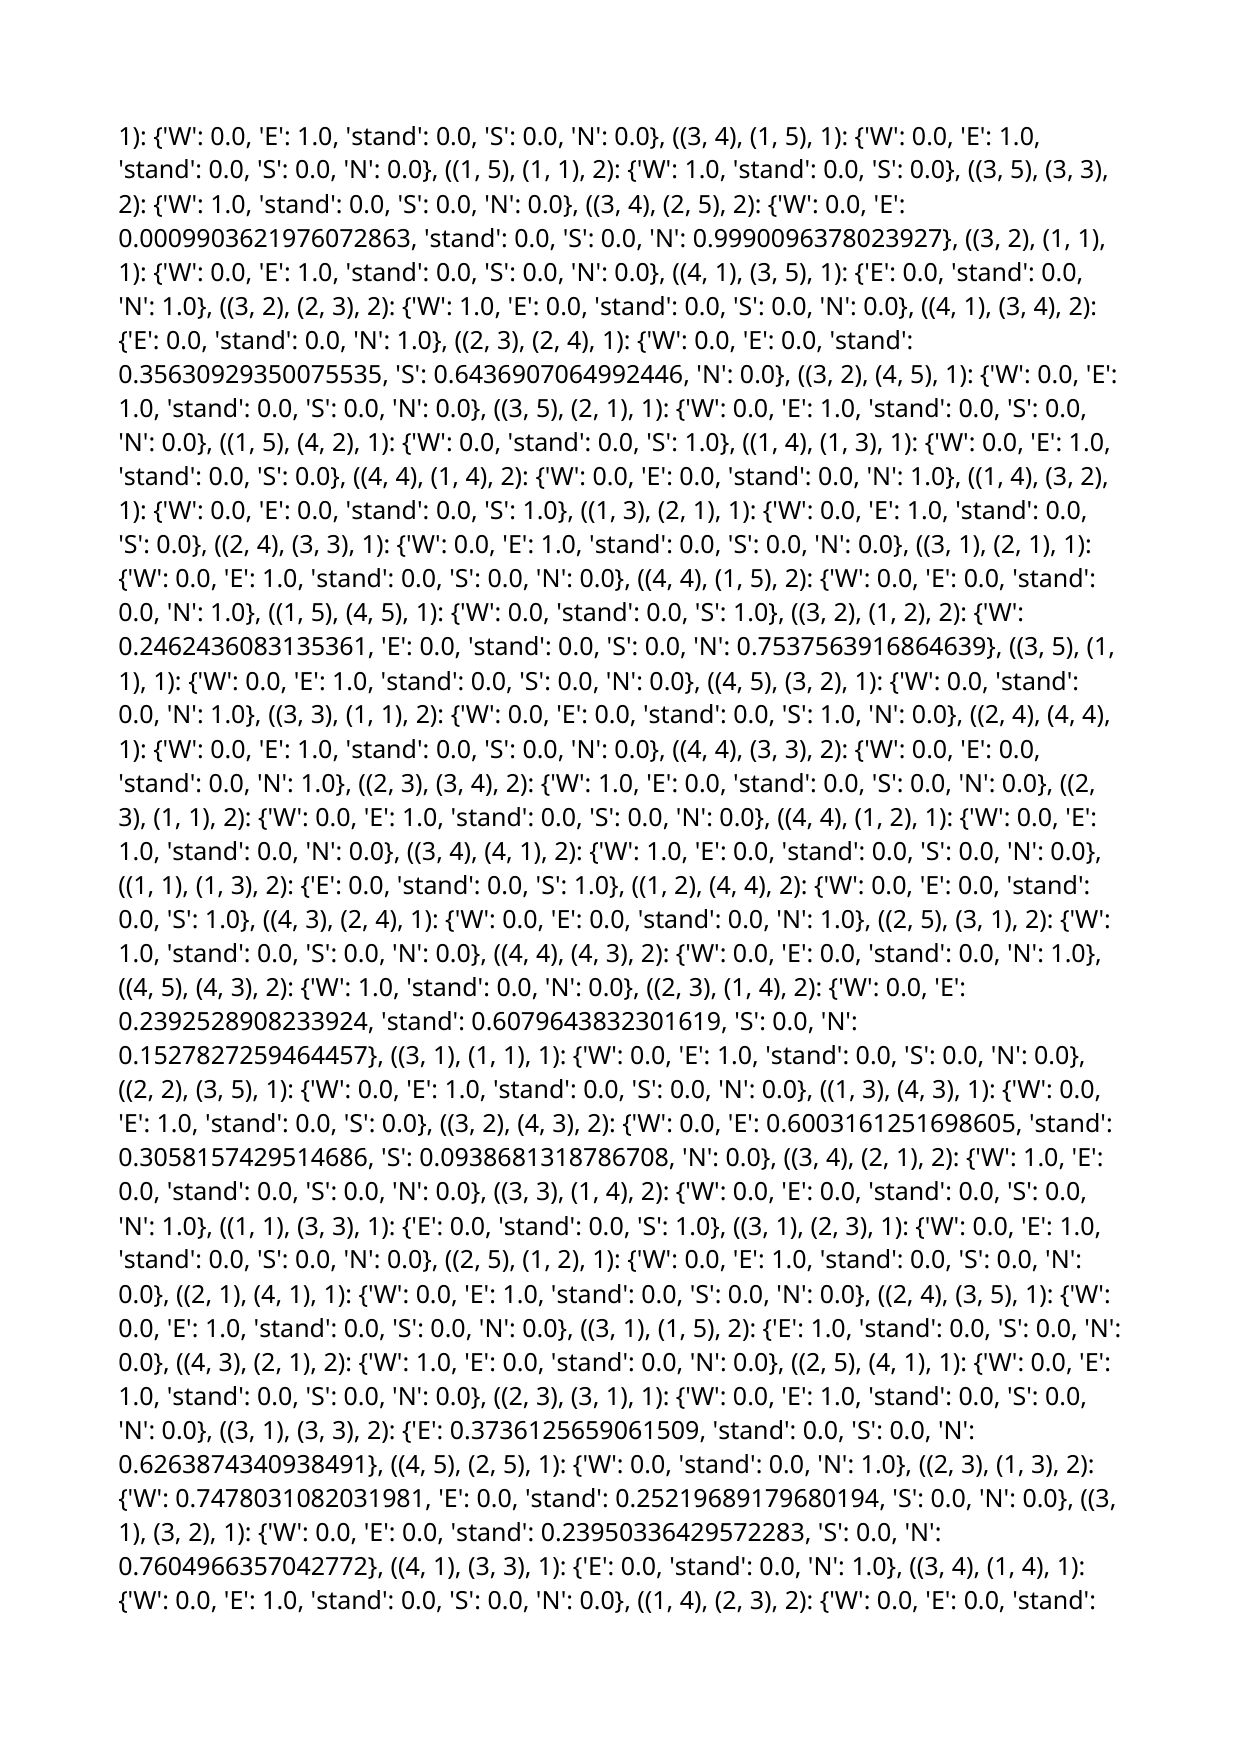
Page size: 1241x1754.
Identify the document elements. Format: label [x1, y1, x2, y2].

text [118, 118, 1122, 1617]
